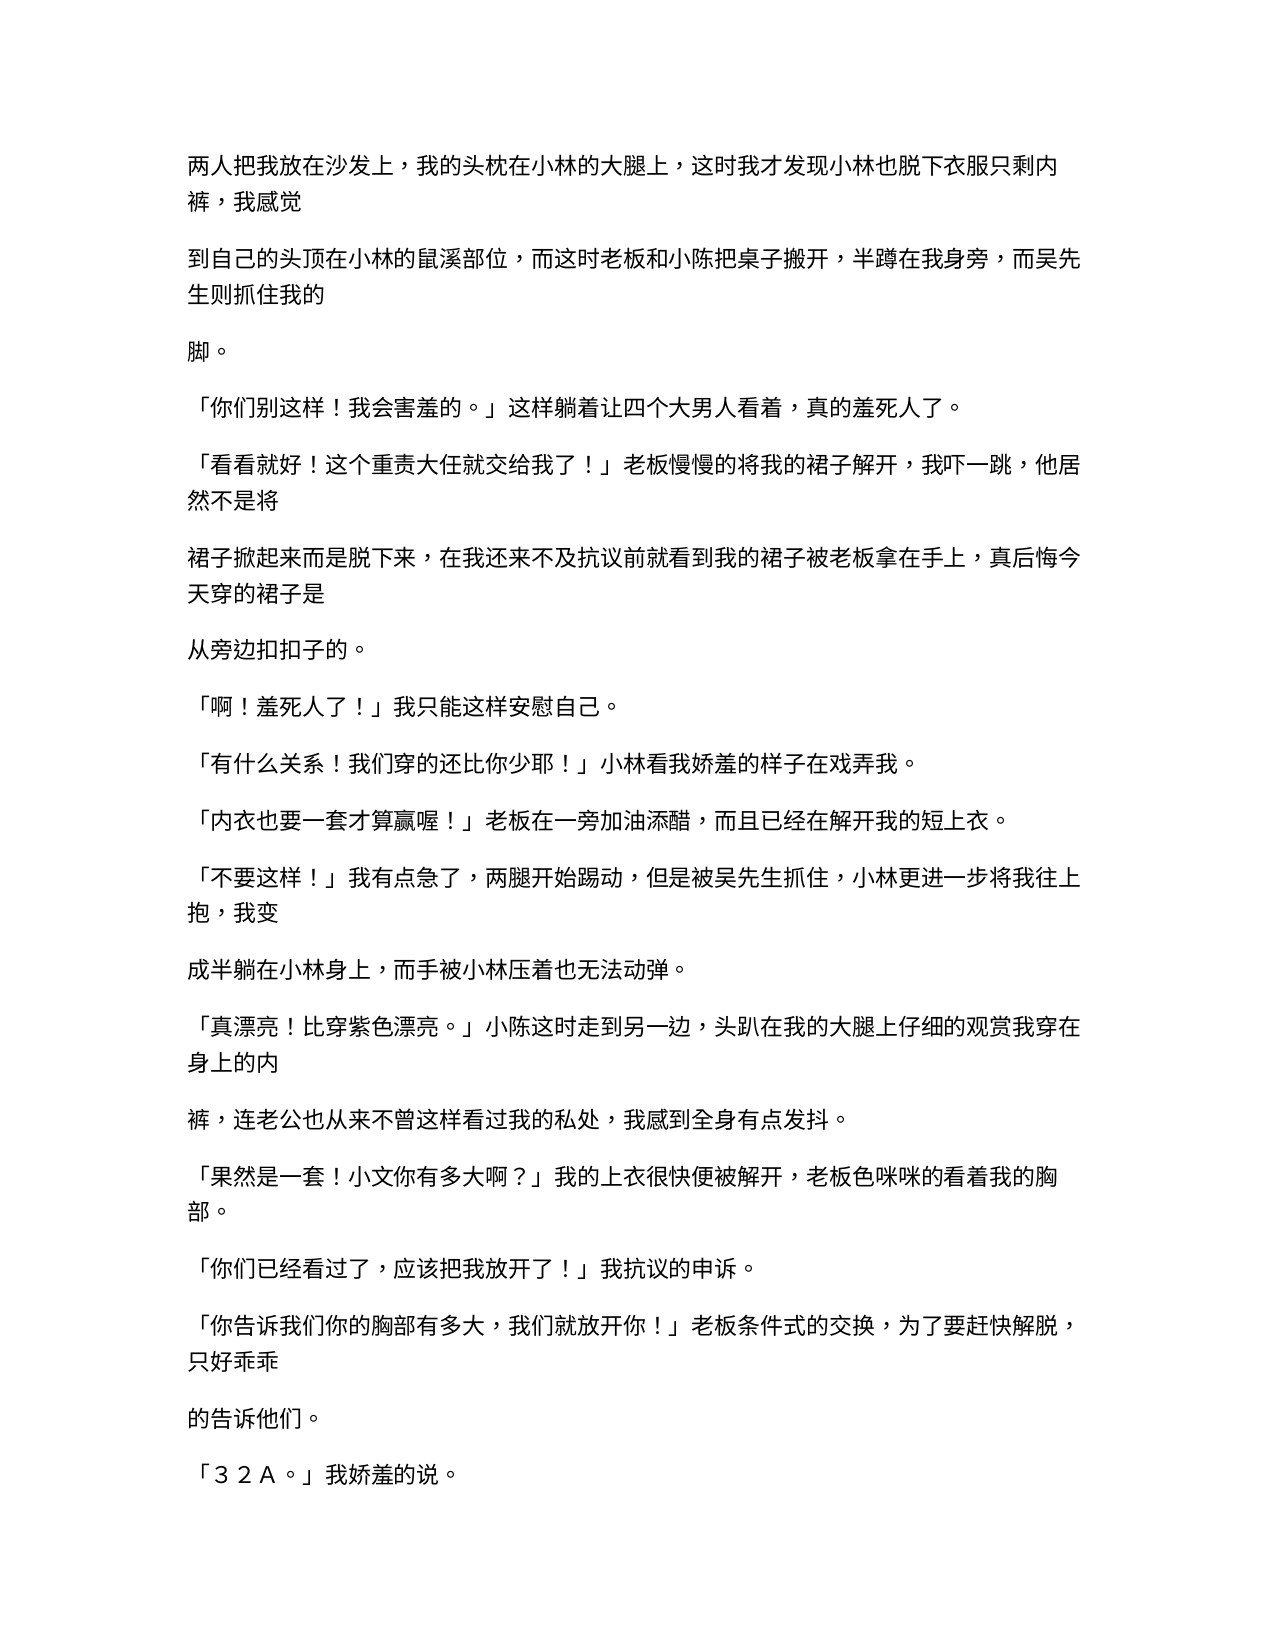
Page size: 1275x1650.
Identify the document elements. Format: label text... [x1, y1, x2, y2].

text 裤，连老公也从来不曾这样看过我的私处，我感到全身有点发抖。 [187, 1104, 1087, 1135]
text 「内衣也要一套才算赢喔！」老板在一旁加油添醋，而且已经在解开我的短上衣。 [187, 805, 1087, 836]
text 「果然是一套！小文你有多大啊？」我的上衣很快便被解开，老板色咪咪的看着我的胸部。 [187, 1160, 1087, 1228]
text 「有什么关系！我们穿的还比你少耶！」小林看我娇羞的样子在戏弄我。 [187, 748, 1087, 779]
text 「啊！羞死人了！」我只能这样安慰自己。 [187, 691, 1087, 722]
text 「真漂亮！比穿紫色漂亮。」小陈这时走到另一边，头趴在我的大腿上仔细的观赏我穿在身上的内 [187, 1011, 1087, 1078]
text 裙子掀起来而是脱下来，在我还来不及抗议前就看到我的裙子被老板拿在手上，真后悔今天穿的裙子是 [187, 542, 1087, 609]
text 从旁边扣扣子的。 [187, 634, 1087, 666]
text 的告诉他们。 [187, 1403, 1087, 1434]
text 「你们已经看过了，应该把我放开了！」我抗议的申诉。 [187, 1253, 1087, 1284]
text 脚。 [187, 335, 1087, 367]
text 到自己的头顶在小林的鼠溪部位，而这时老板和小陈把桌子搬开，半蹲在我身旁，而吴先生则抓住我的 [187, 243, 1087, 310]
text 「不要这样！」我有点急了，两腿开始踢动，但是被吴先生抓住，小林更进一步将我往上抱，我变 [187, 861, 1087, 929]
text 「看看就好！这个重责大任就交给我了！」老板慢慢的将我的裙子解开，我吓一跳，他居然不是将 [187, 449, 1087, 516]
text 「３２Ａ。」我娇羞的说。 [187, 1459, 1087, 1491]
text 两人把我放在沙发上，我的头枕在小林的大腿上，这时我才发现小林也脱下衣服只剩内裤，我感觉 [187, 150, 1087, 217]
text 「你告诉我们你的胸部有多大，我们就放开你！」老板条件式的交换，为了要赶快解脱，只好乖乖 [187, 1310, 1087, 1377]
text 成半躺在小林身上，而手被小林压着也无法动弹。 [187, 954, 1087, 985]
text 「你们别这样！我会害羞的。」这样躺着让四个大男人看着，真的羞死人了。 [187, 392, 1087, 423]
